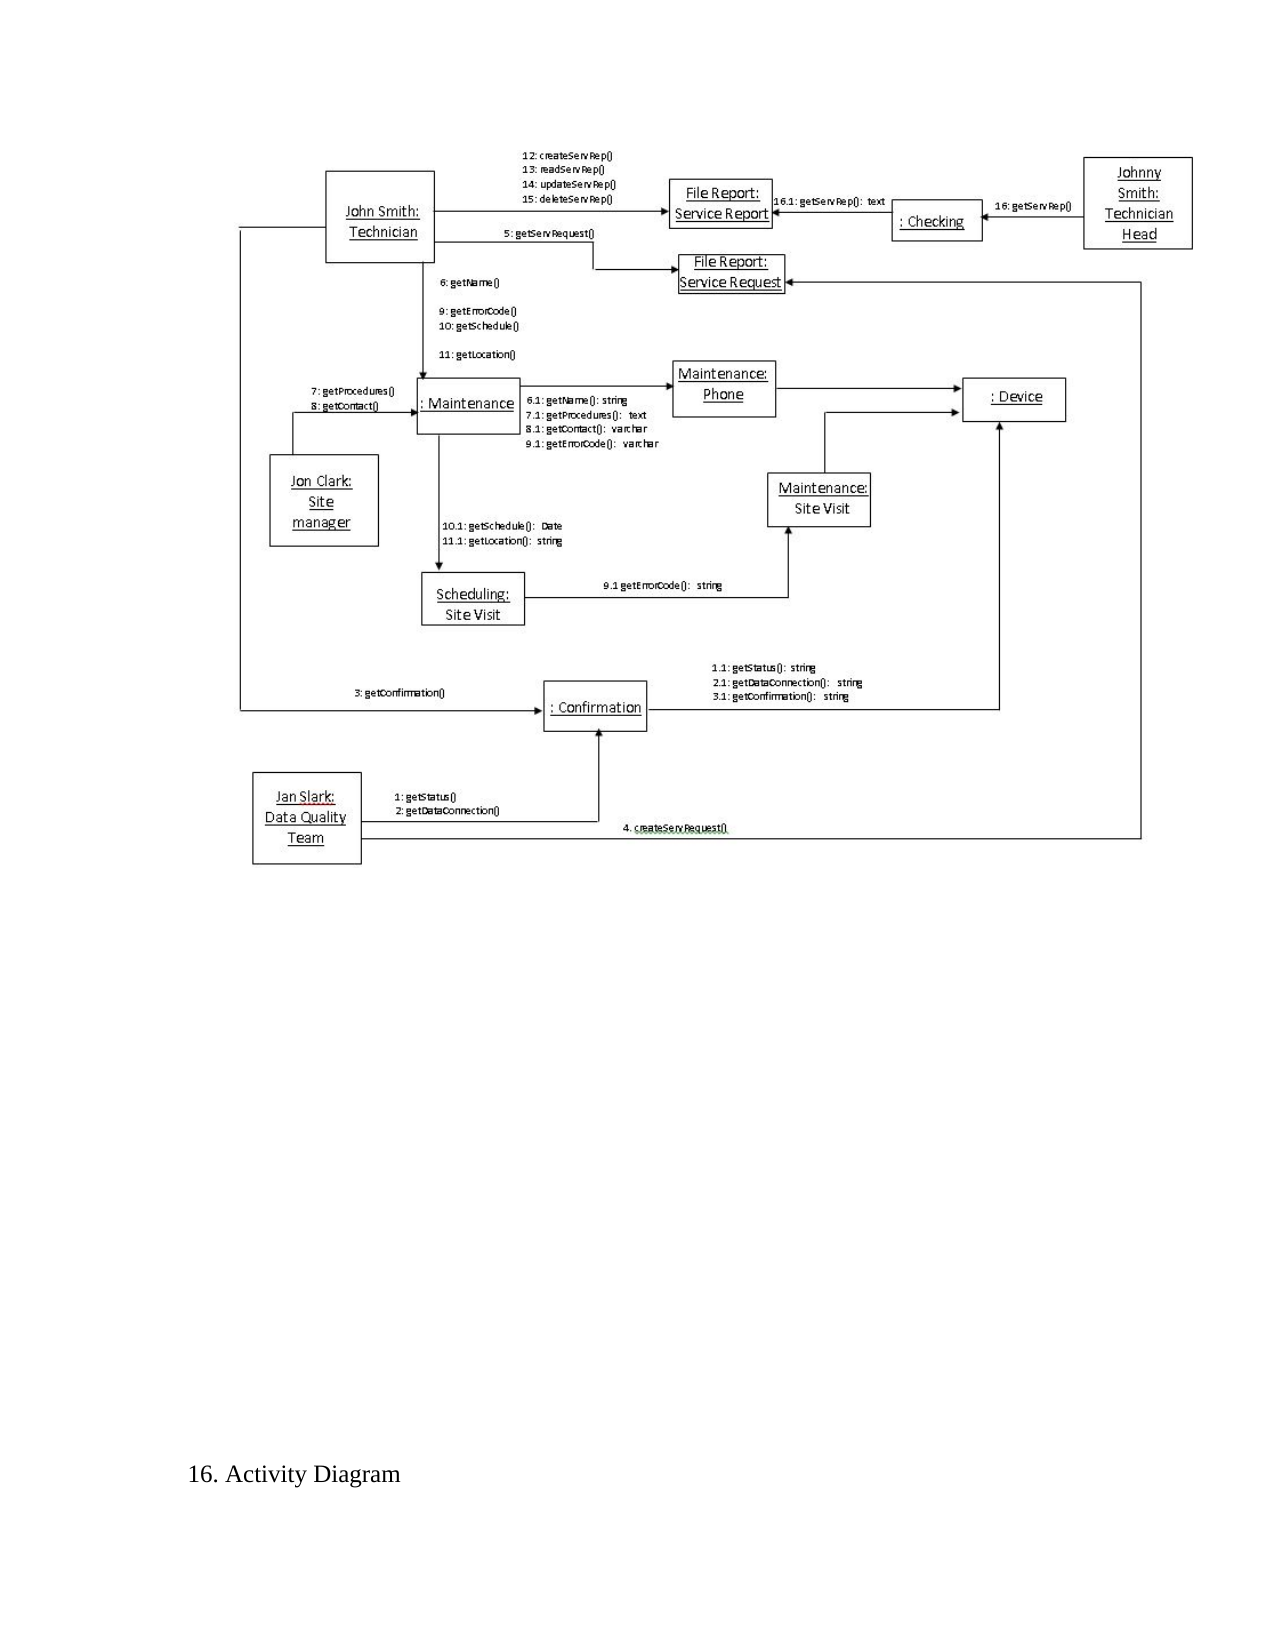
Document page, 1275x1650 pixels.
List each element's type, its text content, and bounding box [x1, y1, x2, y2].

picture [225, 150, 1200, 868]
list Activity Diagram [187, 1459, 1125, 1488]
